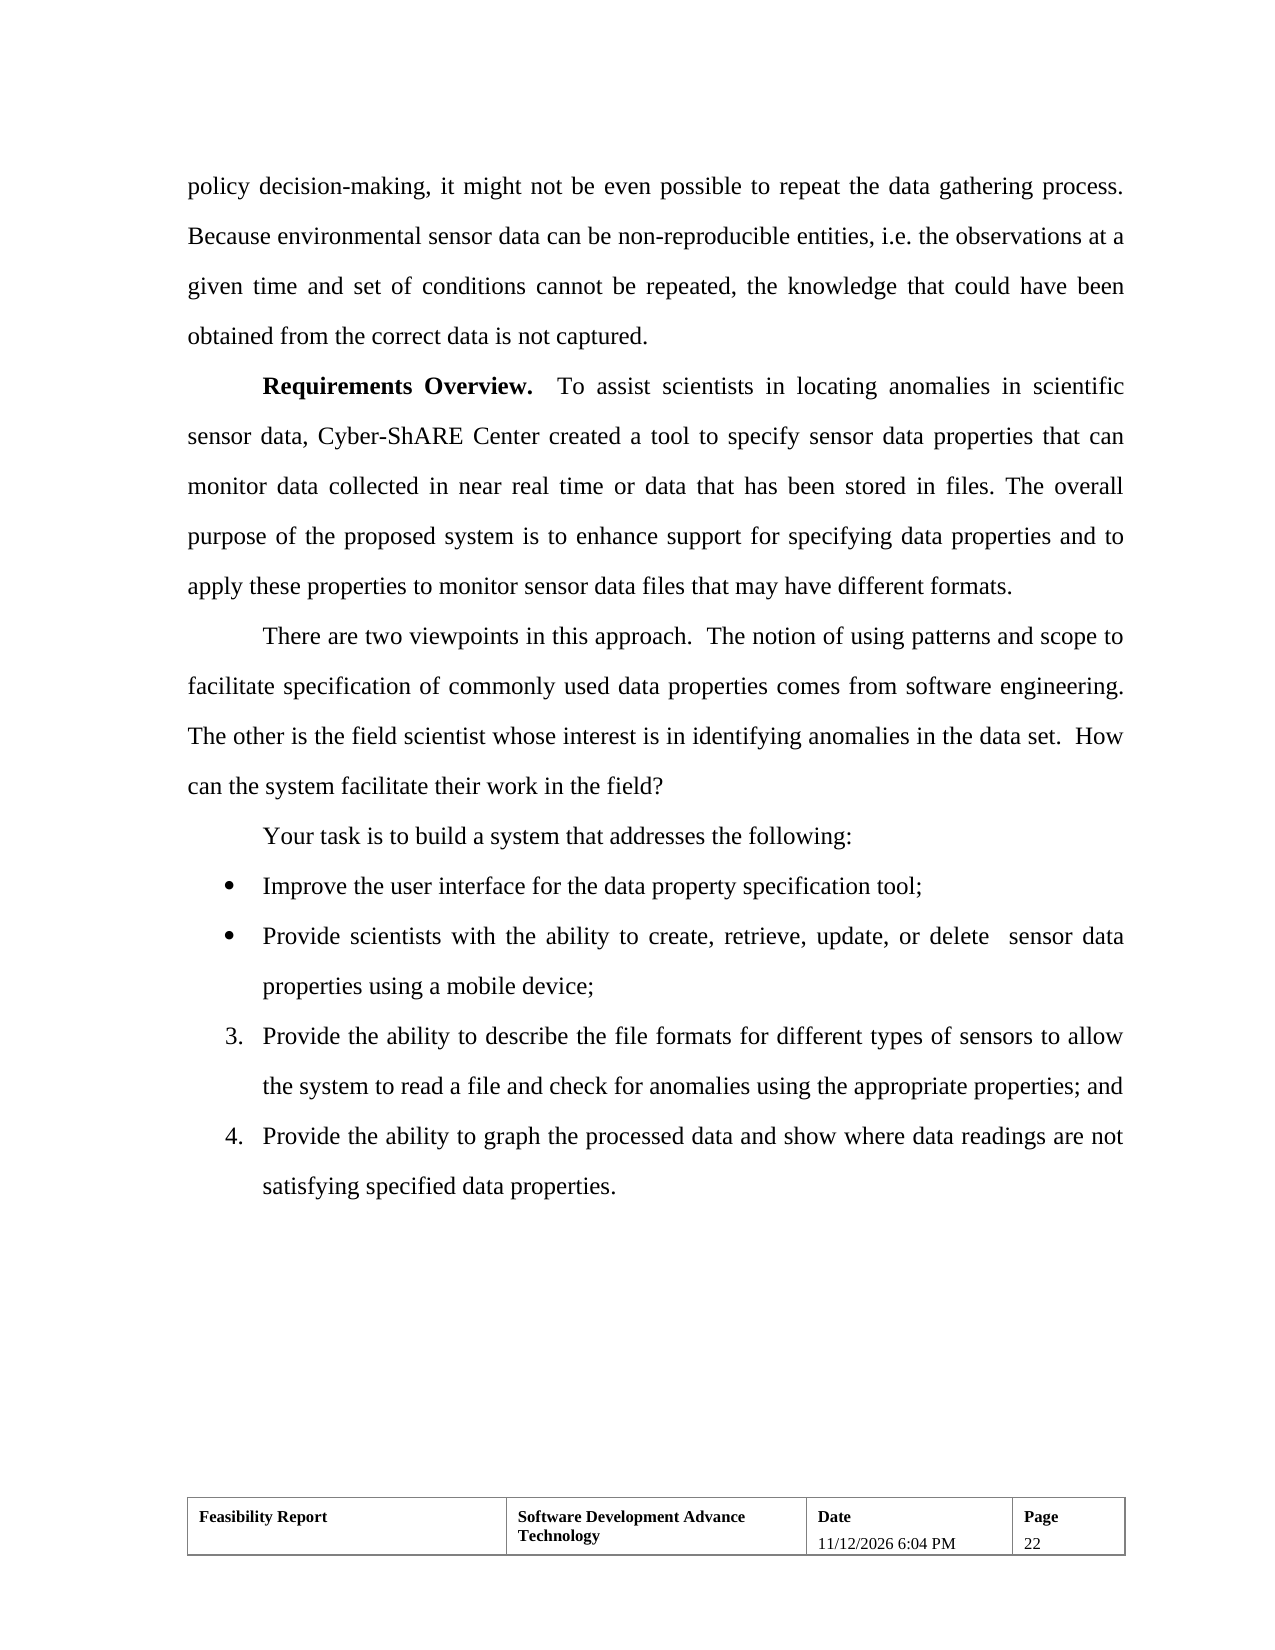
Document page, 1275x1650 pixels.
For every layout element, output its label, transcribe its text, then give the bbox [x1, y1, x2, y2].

list Provide the ability to graph the processed data and show where data readings are not satisfying specified data properties. [225, 1100, 1125, 1200]
text Your task is to build a system that addresses the following: [187, 800, 1125, 850]
list Provide scientists with the ability to create, retrieve, update, or delete sensor data properties using a mobile device; [225, 900, 1125, 1000]
list Provide the ability to describe the file formats for different types of sensors to allow the system to read a file and check for anomalies using the appropriate properties; and [225, 1000, 1125, 1100]
text There are two viewpoints in this approach. The notion of using patterns and scope to facilitate specification of commonly used data properties comes from software engineering. The other is the field scientist whose interest is in identifying anomalies in the data set. How can the system facilitate their work in the field? [187, 600, 1125, 800]
text Requirements Overview. To assist scientists in locating anomalies in scientific sensor data, Cyber-ShARE Center created a tool to specify sensor data properties that can monitor data collected in near real time or data that has been stored in files. The overall purpose of the proposed system is to enhance support for specifying data properties and to apply these properties to monitor sensor data files that may have different formats. [187, 350, 1125, 600]
list Improve the user interface for the data property specification tool; [225, 850, 1125, 900]
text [187, 150, 1125, 350]
